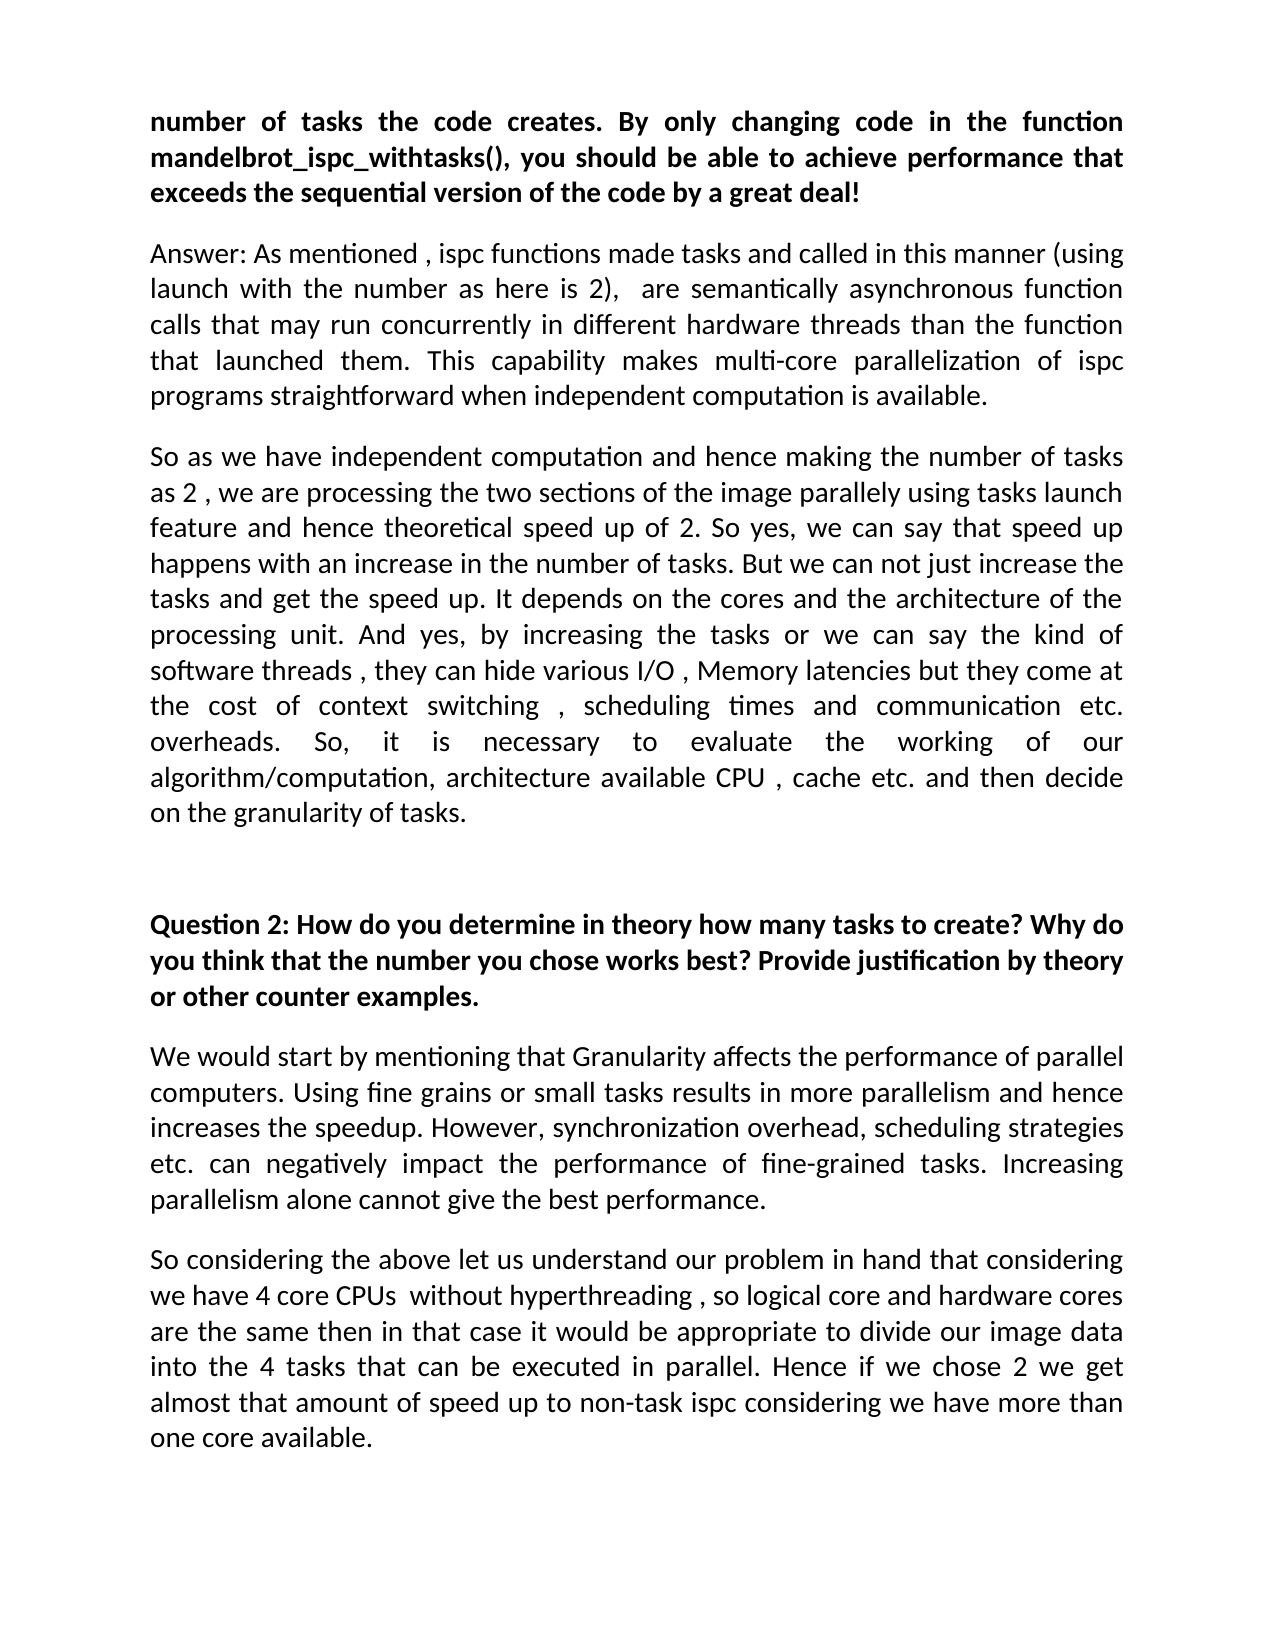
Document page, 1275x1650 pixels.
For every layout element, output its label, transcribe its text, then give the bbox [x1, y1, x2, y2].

text We would start by mentioning that Granularity affects the performance of parallel computers. Using fine grains or small tasks results in more parallelism and hence increases the speedup. However, synchronization overhead, scheduling strategies etc. can negatively impact the performance of fine-grained tasks. Increasing parallelism alone cannot give the best performance. [150, 1038, 1125, 1216]
text So considering the above let us understand our problem in hand that considering we have 4 core CPUs without hyperthreading , so logical core and hardware cores are the same then in that case it would be appropriate to divide our image data into the 4 tasks that can be executed in parallel. Hence if we chose 2 we get almost that amount of speed up to non-task ispc considering we have more than one core available. [150, 1241, 1125, 1455]
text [150, 103, 1125, 210]
text Answer: As mentioned , ispc functions made tasks and called in this manner (using launch with the number as here is 2), are semantically asynchronous function calls that may run concurrently in different hardware threads than the function that launched them. This capability makes multi-core parallelization of ispc programs straightforward when independent computation is available. [150, 235, 1125, 413]
text Question 2: How do you determine in theory how many tasks to create? Why do you think that the number you chose works best? Provide justification by theory or other counter examples. [150, 906, 1125, 1013]
text So as we have independent computation and hence making the number of tasks as 2 , we are processing the two sections of the image parallely using tasks launch feature and hence theoretical speed up of 2. So yes, we can say that speed up happens with an increase in the number of tasks. But we can not just increase the tasks and get the speed up. It depends on the cores and the architecture of the processing unit. And yes, by increasing the tasks or we can say the kind of software threads , they can hide various I/O , Memory latencies but they come at the cost of context switching , scheduling times and communication etc. overheads. So, it is necessary to evaluate the working of our algorithm/computation, architecture available CPU , cache etc. and then decide on the granularity of tasks. [150, 438, 1125, 830]
